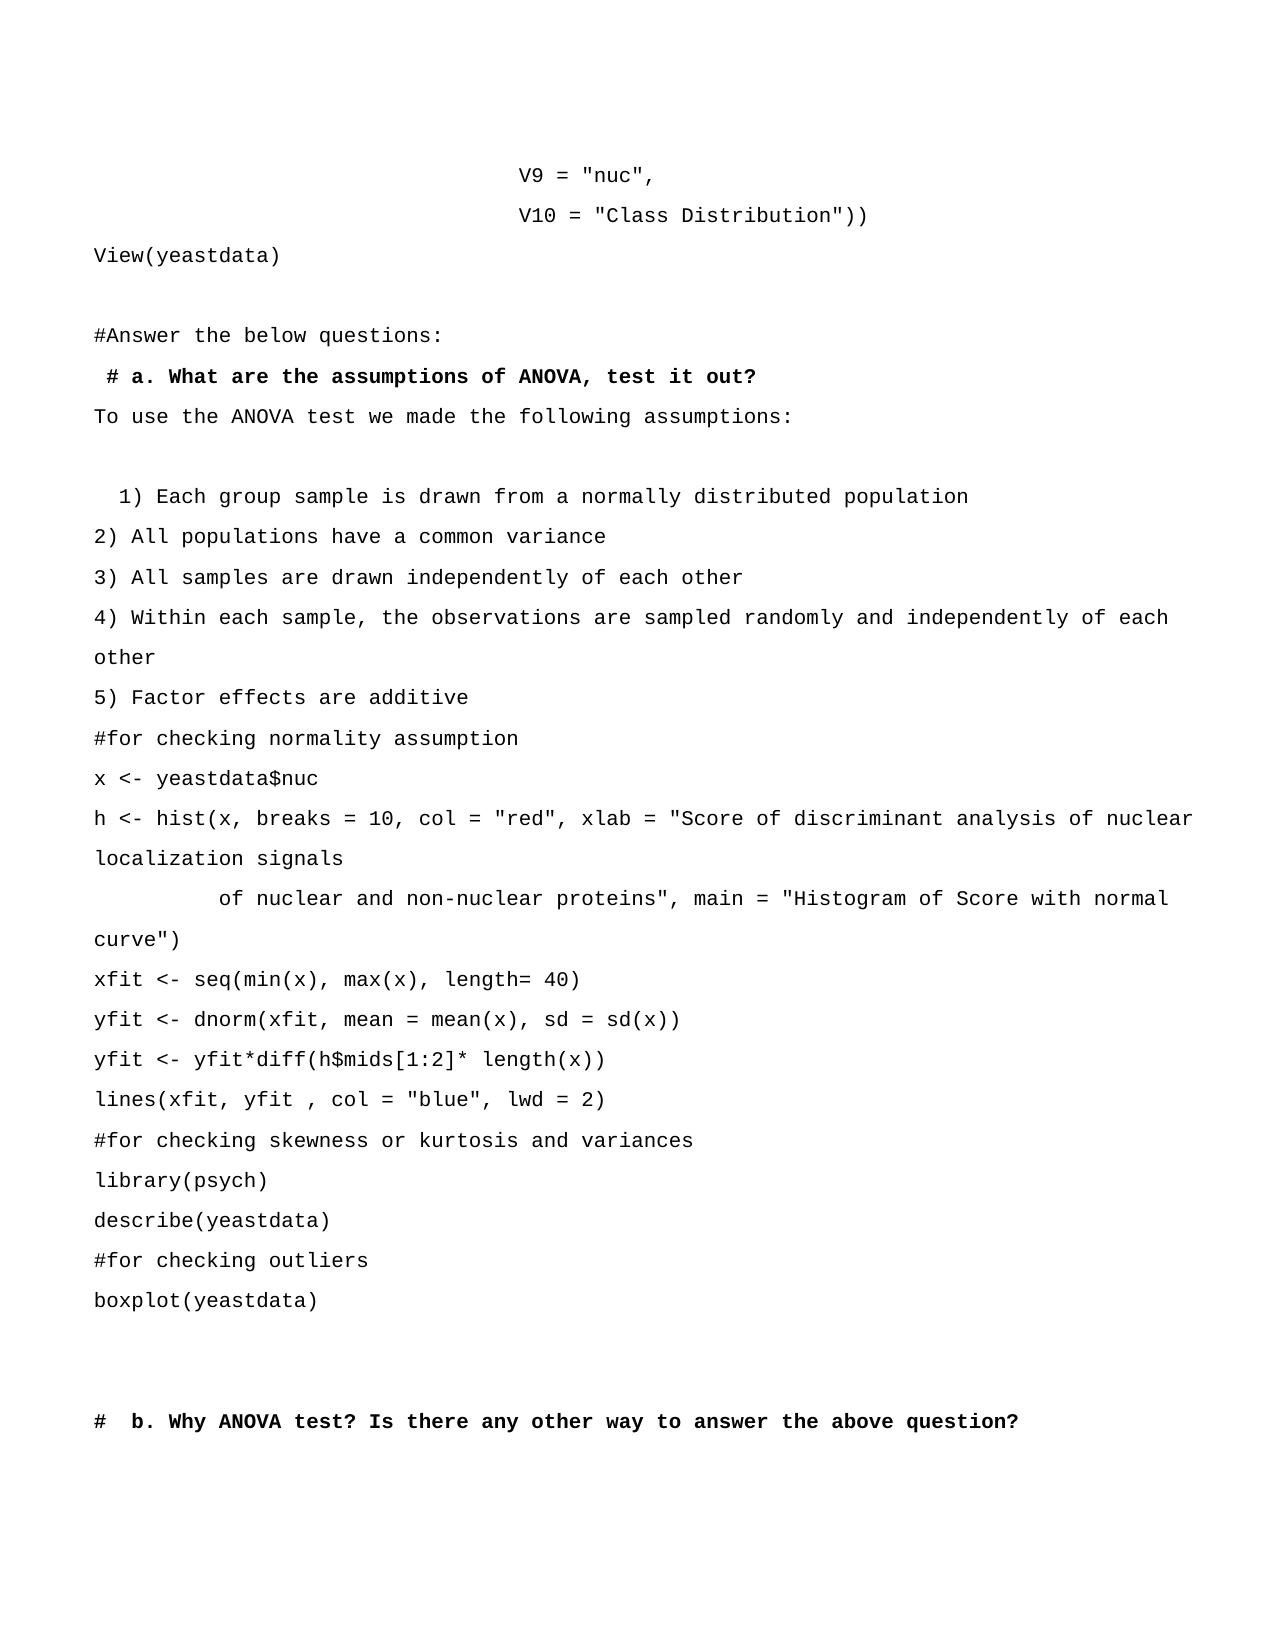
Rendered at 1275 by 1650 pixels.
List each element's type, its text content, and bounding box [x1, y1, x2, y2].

text View(yeastdata) [94, 230, 1200, 271]
text #for checking skewness or kurtosis and variances [94, 1115, 1200, 1155]
text #Answer the below questions: [94, 311, 1200, 351]
text #for checking outliers [94, 1236, 1200, 1276]
text h <- hist(x, breaks = 10, col = "red", xlab = "Score of discriminant analysis of nuclear localization signals [94, 793, 1200, 874]
text 5) Factor effects are additive [94, 673, 1200, 713]
text xfit <- seq(min(x), max(x), length= 40) [94, 954, 1200, 994]
text 2) All populations have a common variance [94, 512, 1200, 552]
text V9 = "nuc", [94, 150, 1200, 190]
text lines(xfit, yfit , col = "blue", lwd = 2) [94, 1075, 1200, 1115]
text To use the ANOVA test we made the following assumptions: [94, 391, 1200, 431]
text of nuclear and non-nuclear proteins", main = "Histogram of Score with normal curve") [94, 874, 1200, 954]
text 1) Each group sample is drawn from a normally distributed population [94, 472, 1200, 512]
text V10 = "Class Distribution")) [94, 190, 1200, 230]
text yfit <- dnorm(xfit, mean = mean(x), sd = sd(x)) [94, 994, 1200, 1034]
text 3) All samples are drawn independently of each other [94, 552, 1200, 592]
text #for checking normality assumption [94, 713, 1200, 753]
text yfit <- yfit*diff(h$mids[1:2]* length(x)) [94, 1034, 1200, 1075]
text library(psych) [94, 1155, 1200, 1195]
text # b. Why ANOVA test? Is there any other way to answer the above question? [94, 1396, 1200, 1437]
text describe(yeastdata) [94, 1195, 1200, 1236]
text # a. What are the assumptions of ANOVA, test it out? [94, 351, 1200, 391]
text x <- yeastdata$nuc [94, 753, 1200, 793]
text boxplot(yeastdata) [94, 1276, 1200, 1316]
text 4) Within each sample, the observations are sampled randomly and independently of each other [94, 592, 1200, 673]
